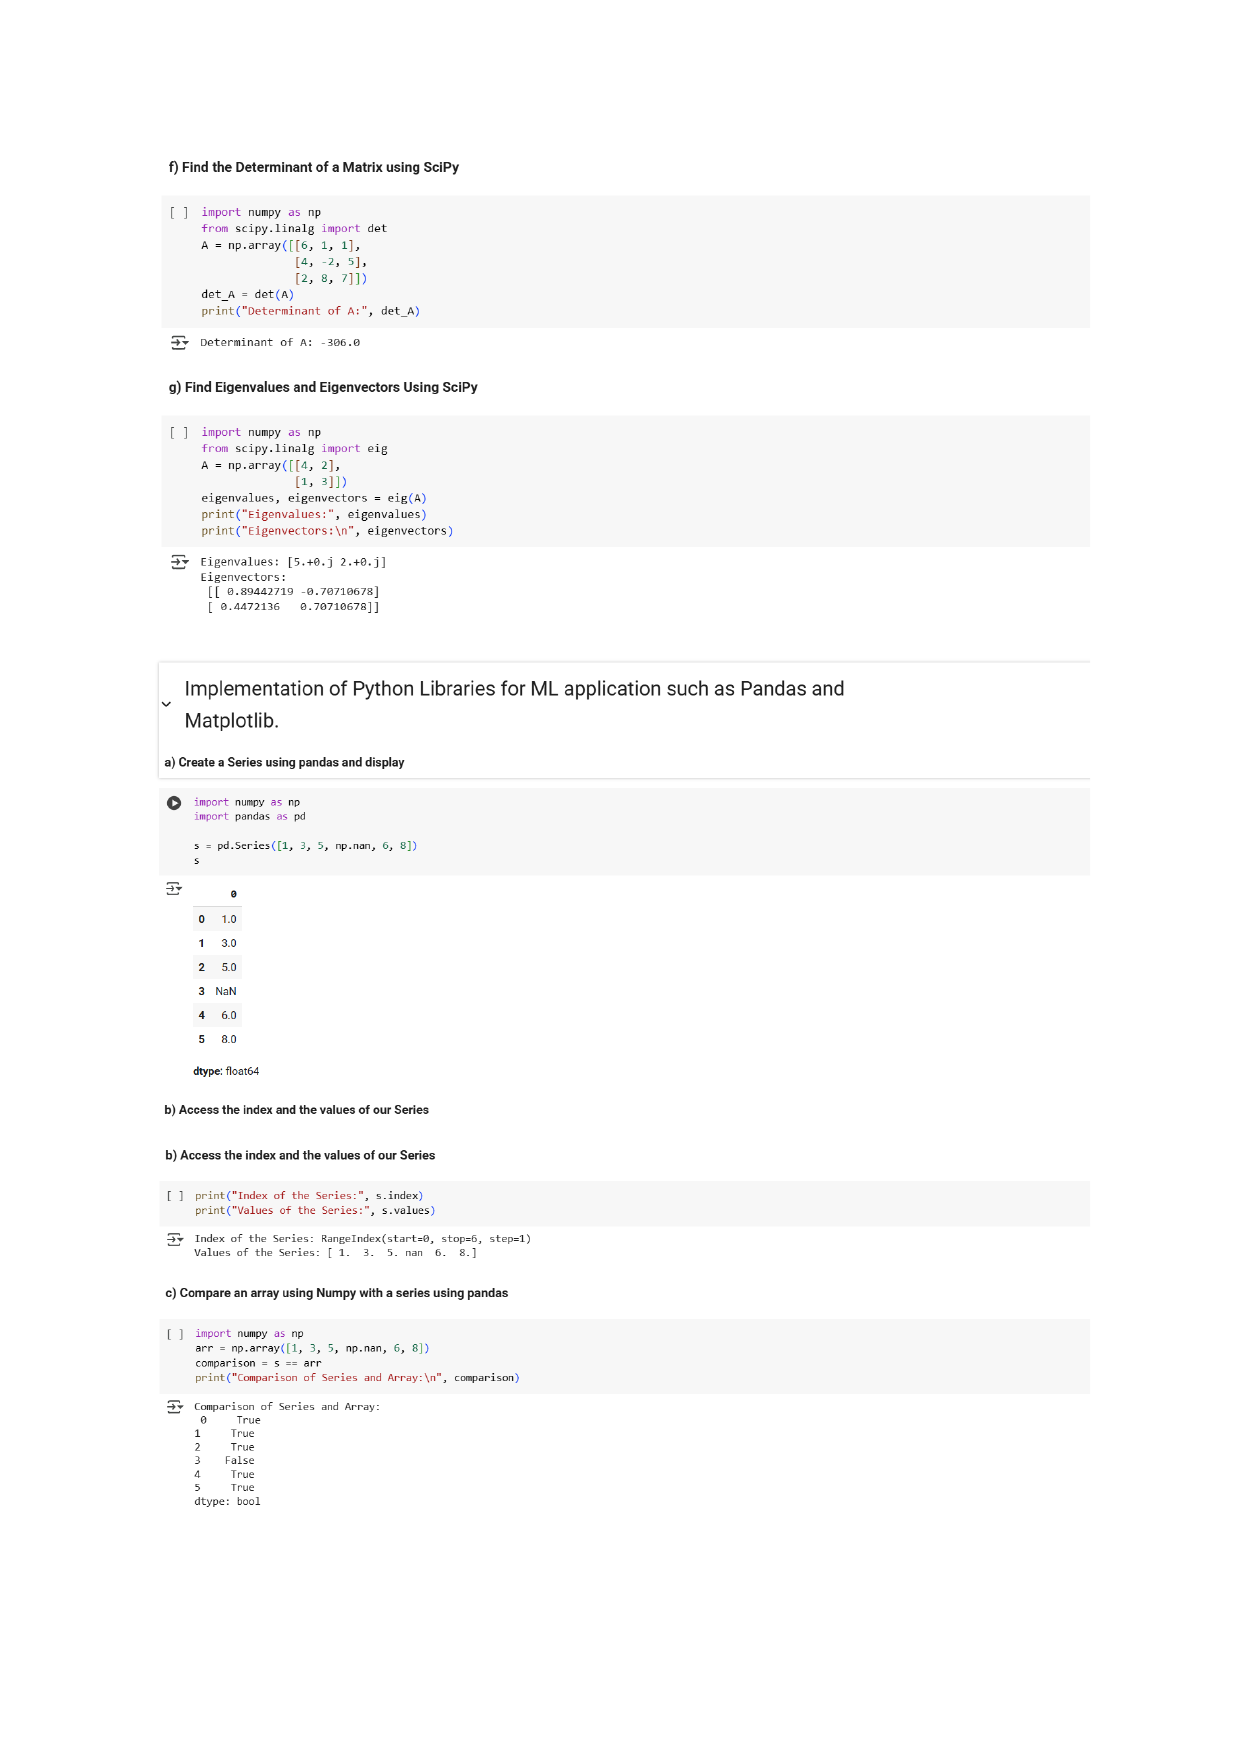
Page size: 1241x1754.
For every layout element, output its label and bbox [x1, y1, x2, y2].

picture [150, 1140, 1091, 1529]
picture [150, 655, 1091, 1122]
picture [150, 150, 1091, 637]
